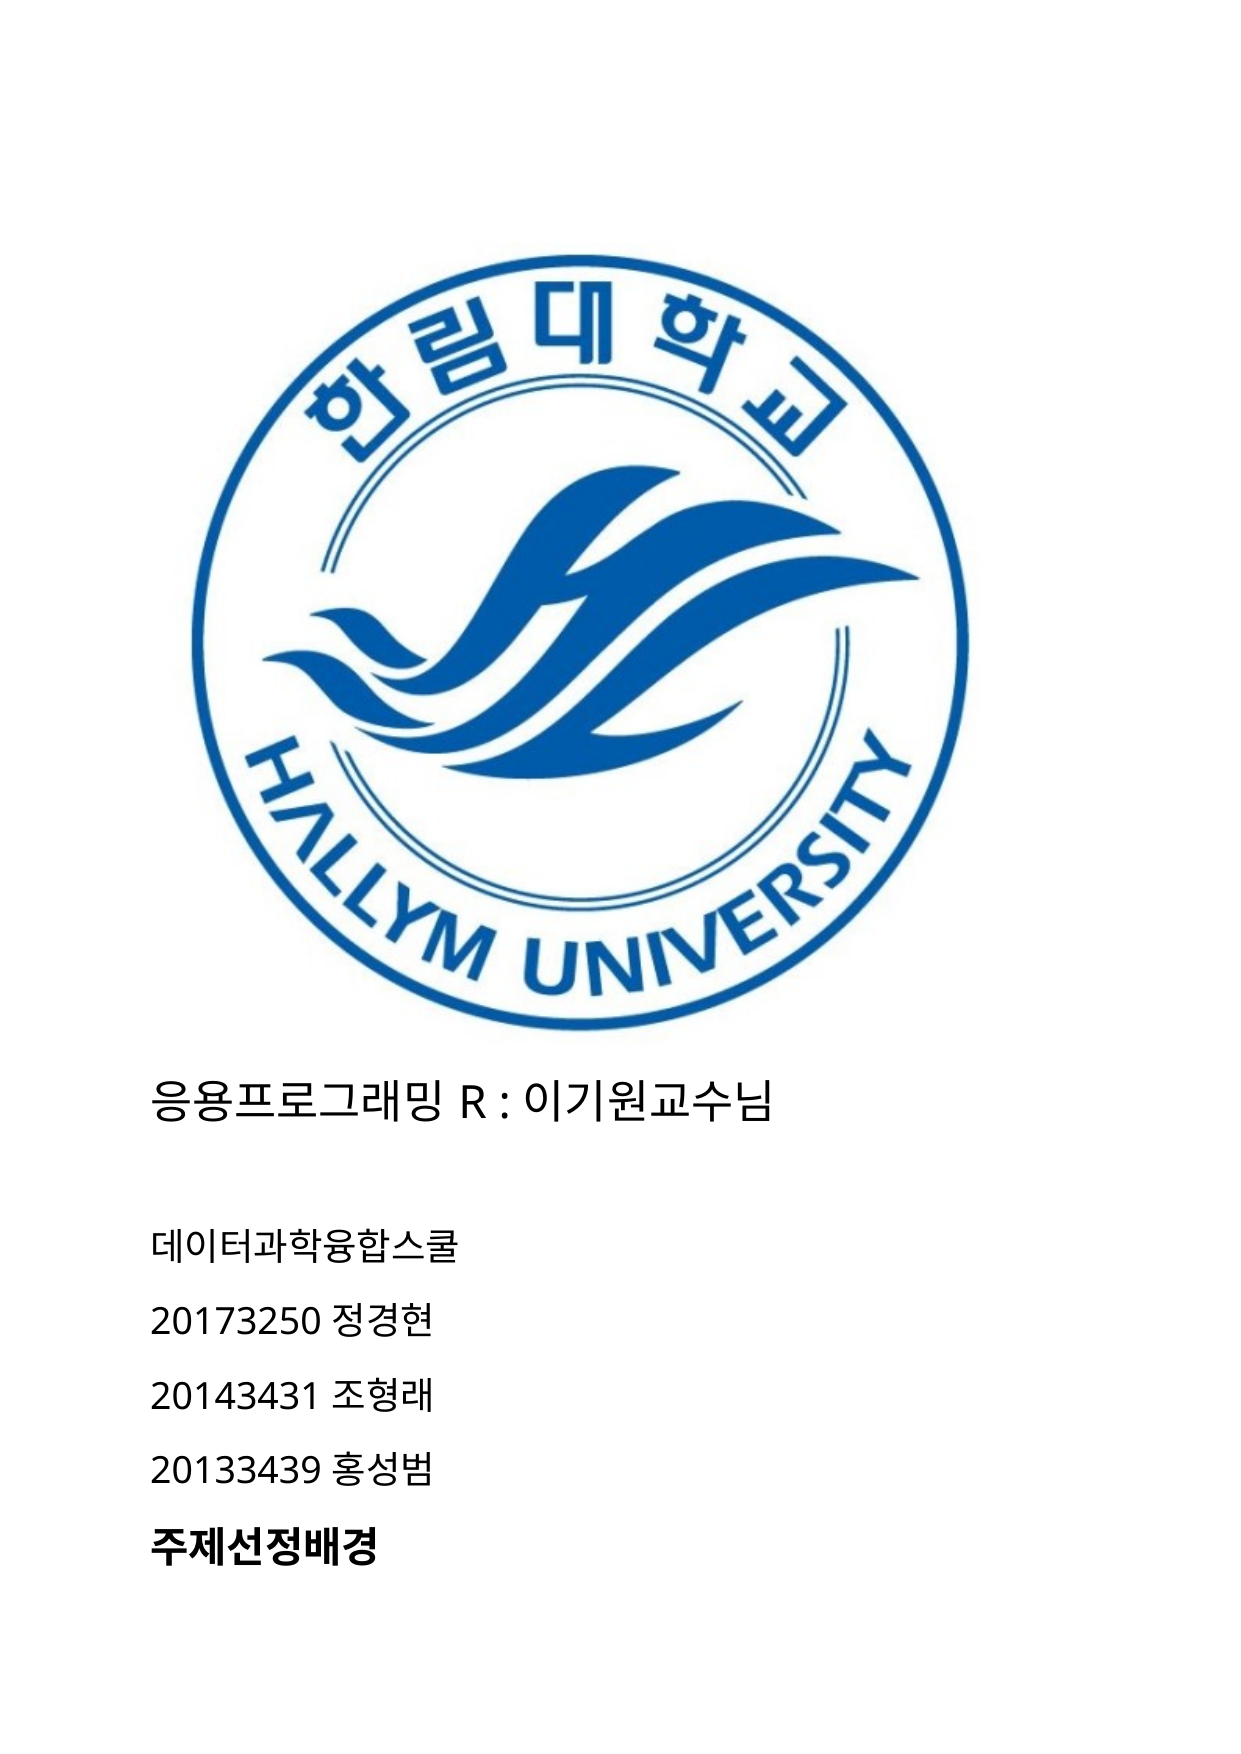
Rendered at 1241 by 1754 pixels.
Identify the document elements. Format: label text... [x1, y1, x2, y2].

text 데이터과학융합스쿨 [150, 1217, 940, 1271]
text 20173250 정경현 [150, 1291, 940, 1346]
text 20143431 조형래 [150, 1366, 1090, 1420]
text 주제선정배경 [150, 1514, 1090, 1575]
text 20133439 홍성범 [150, 1440, 1090, 1494]
text 응용프로그래밍 R : 이기원교수님 [150, 1065, 1090, 1132]
picture [150, 242, 1010, 1047]
